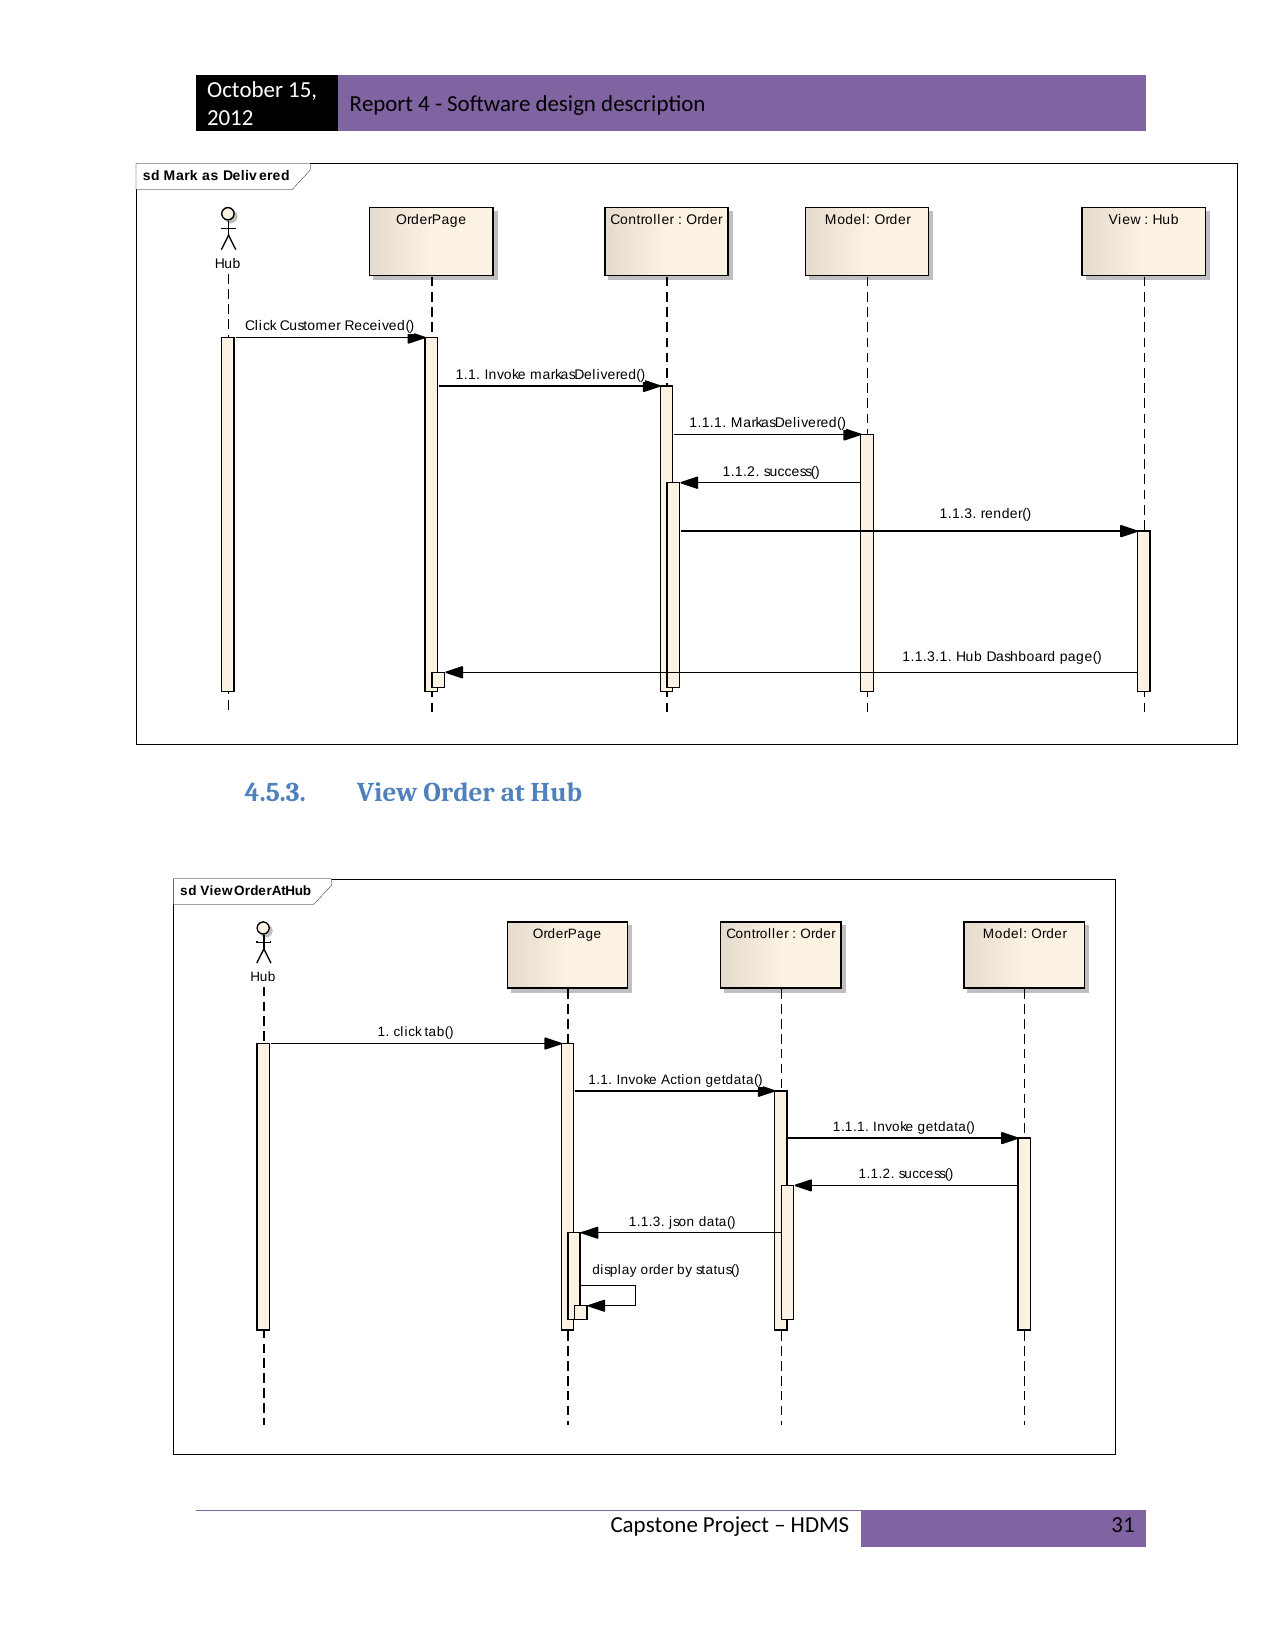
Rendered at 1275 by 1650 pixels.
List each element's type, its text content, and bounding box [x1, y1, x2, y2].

subtitle View Order at Hub [244, 777, 1157, 809]
